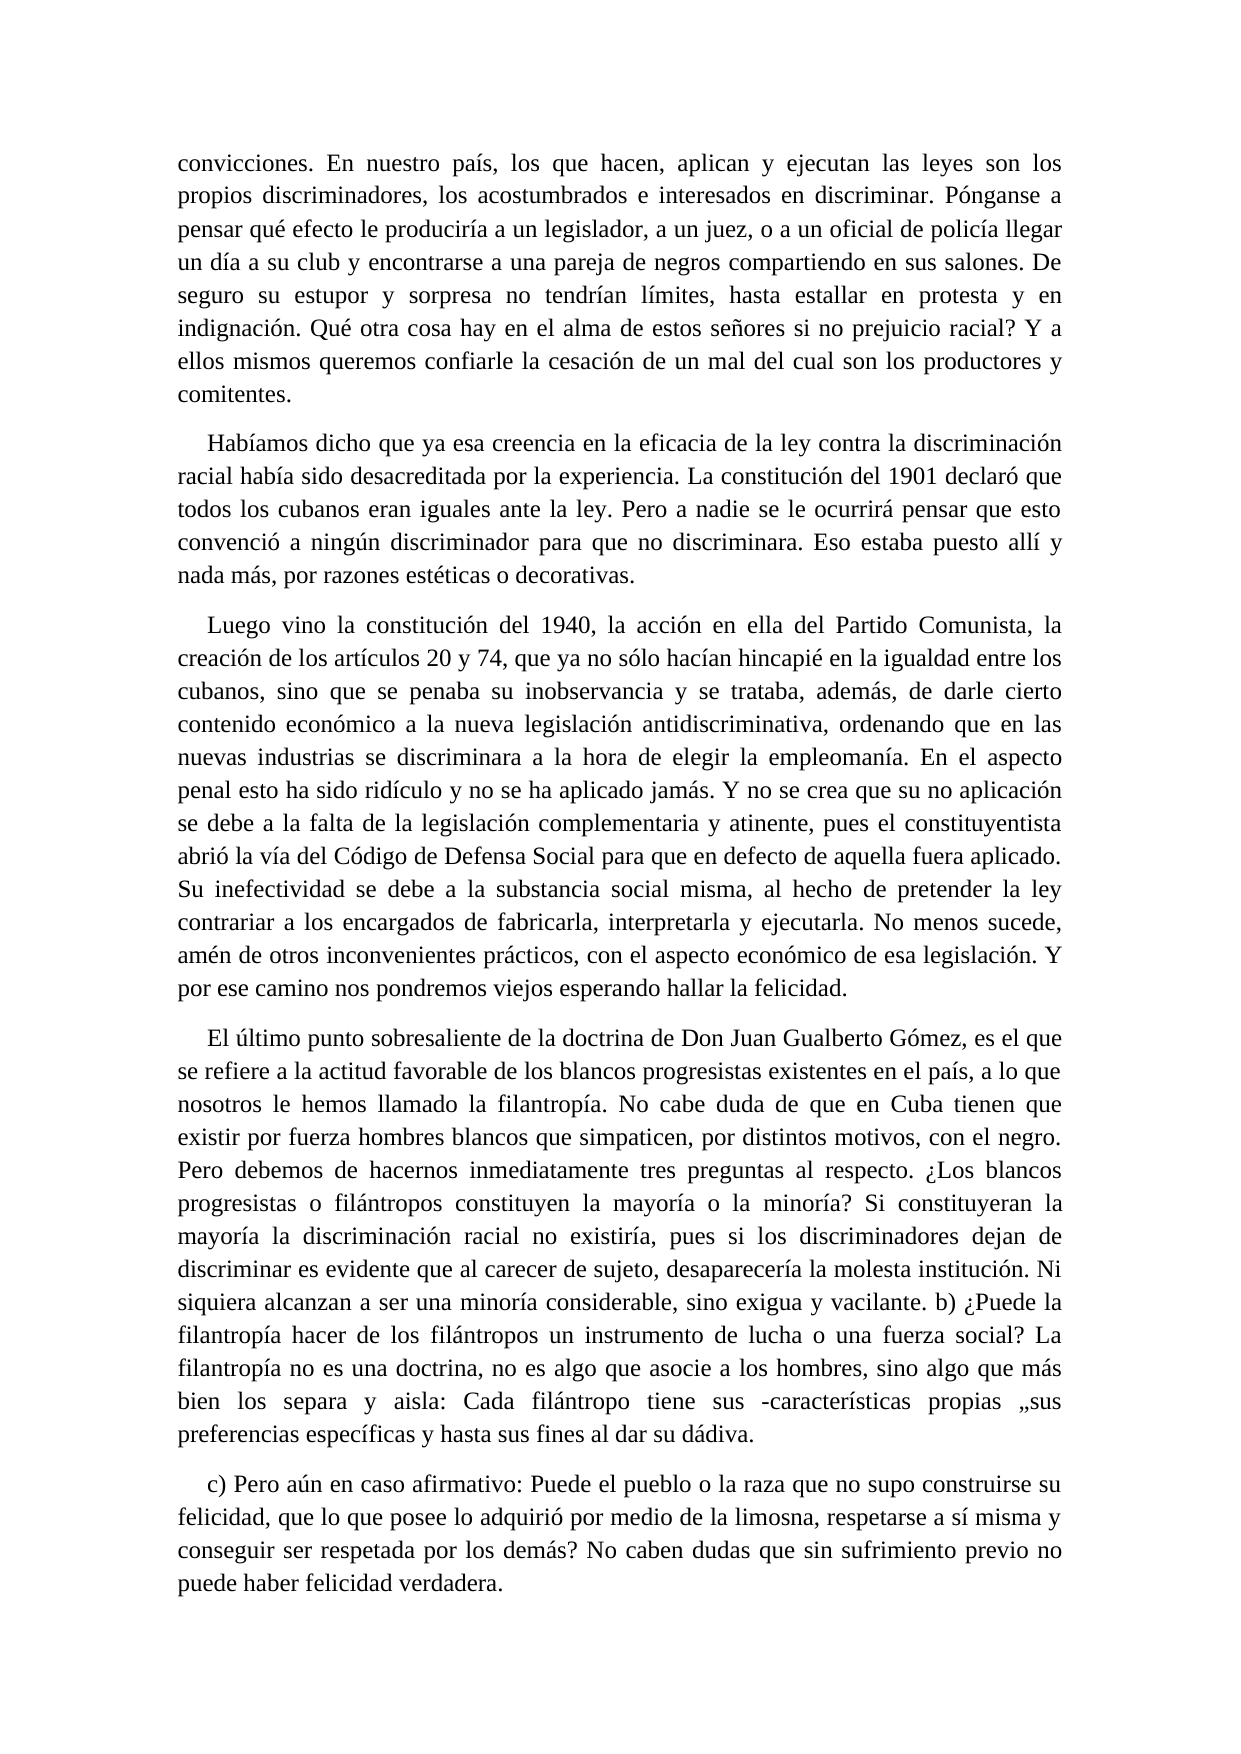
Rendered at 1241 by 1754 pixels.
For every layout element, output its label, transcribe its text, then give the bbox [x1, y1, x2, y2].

text c) Pero aún en caso afirmativo: Puede el pueblo o la raza que no supo construirse su felicidad, que lo que posee lo adquirió por medio de la limosna, respetarse a sí misma y conseguir ser respetada por los demás? No caben dudas que sin sufrimiento previo no puede haber felicidad verdadera. [177, 1469, 1063, 1597]
text Habíamos dicho que ya esa creencia en la eficacia de la ley contra la discriminación racial había sido desacreditada por la experiencia. La constitución del 1901 declaró que todos los cubanos eran iguales ante la ley. Pero a nadie se le ocurrirá pensar que esto convenció a ningún discriminador para que no discriminara. Eso estaba puesto allí y nada más, por razones estéticas o decorativas. [177, 428, 1063, 589]
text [177, 148, 1063, 407]
text Luego vino la constitución del 1940, la acción en ella del Partido Comunista, la creación de los artículos 20 y 74, que ya no sólo hacían hincapié en la igualdad entre los cubanos, sino que se penaba su inobservancia y se trataba, además, de darle cierto contenido económico a la nueva legislación antidiscriminativa, ordenando que en las nuevas industrias se discriminara a la hora de elegir la empleomanía. En el aspecto penal esto ha sido ridículo y no se ha aplicado jamás. Y no se crea que su no aplicación se debe a la falta de la legislación complementaria y atinente, pues el constituyentista abrió la vía del Código de Defensa Social para que en defecto de aquella fuera aplicado. Su inefectividad se debe a la substancia social misma, al hecho de pretender la ley contrariar a los encargados de fabricarla, interpretarla y ejecutarla. No menos sucede, amén de otros inconvenientes prácticos, con el aspecto económico de esa legislación. Y por ese camino nos pondremos viejos esperando hallar la felicidad. [177, 610, 1063, 1002]
text El último punto sobresaliente de la doctrina de Don Juan Gualberto Gómez, es el que se refiere a la actitud favorable de los blancos progresistas existentes en el país, a lo que nosotros le hemos llamado la filantropía. No cabe duda de que en Cuba tienen que existir por fuerza hombres blancos que simpaticen, por distintos motivos, con el negro. Pero debemos de hacernos inmediatamente tres preguntas al respecto. ¿Los blancos progresistas o filántropos constituyen la mayoría o la minoría? Si constituyeran la mayoría la discriminación racial no existiría, pues si los discriminadores dejan de discriminar es evidente que al carecer de sujeto, desaparecería la molesta institución. Ni siquiera alcanzan a ser una minoría considerable, sino exigua y vacilante. b) ¿Puede la filantropía hacer de los filántropos un instrumento de lucha o una fuerza social? La filantropía no es una doctrina, no es algo que asocie a los hombres, sino algo que más bien los separa y aisla: Cada filántropo tiene sus -características propias „sus preferencias específicas y hasta sus fines al dar su dádiva. [177, 1023, 1063, 1448]
